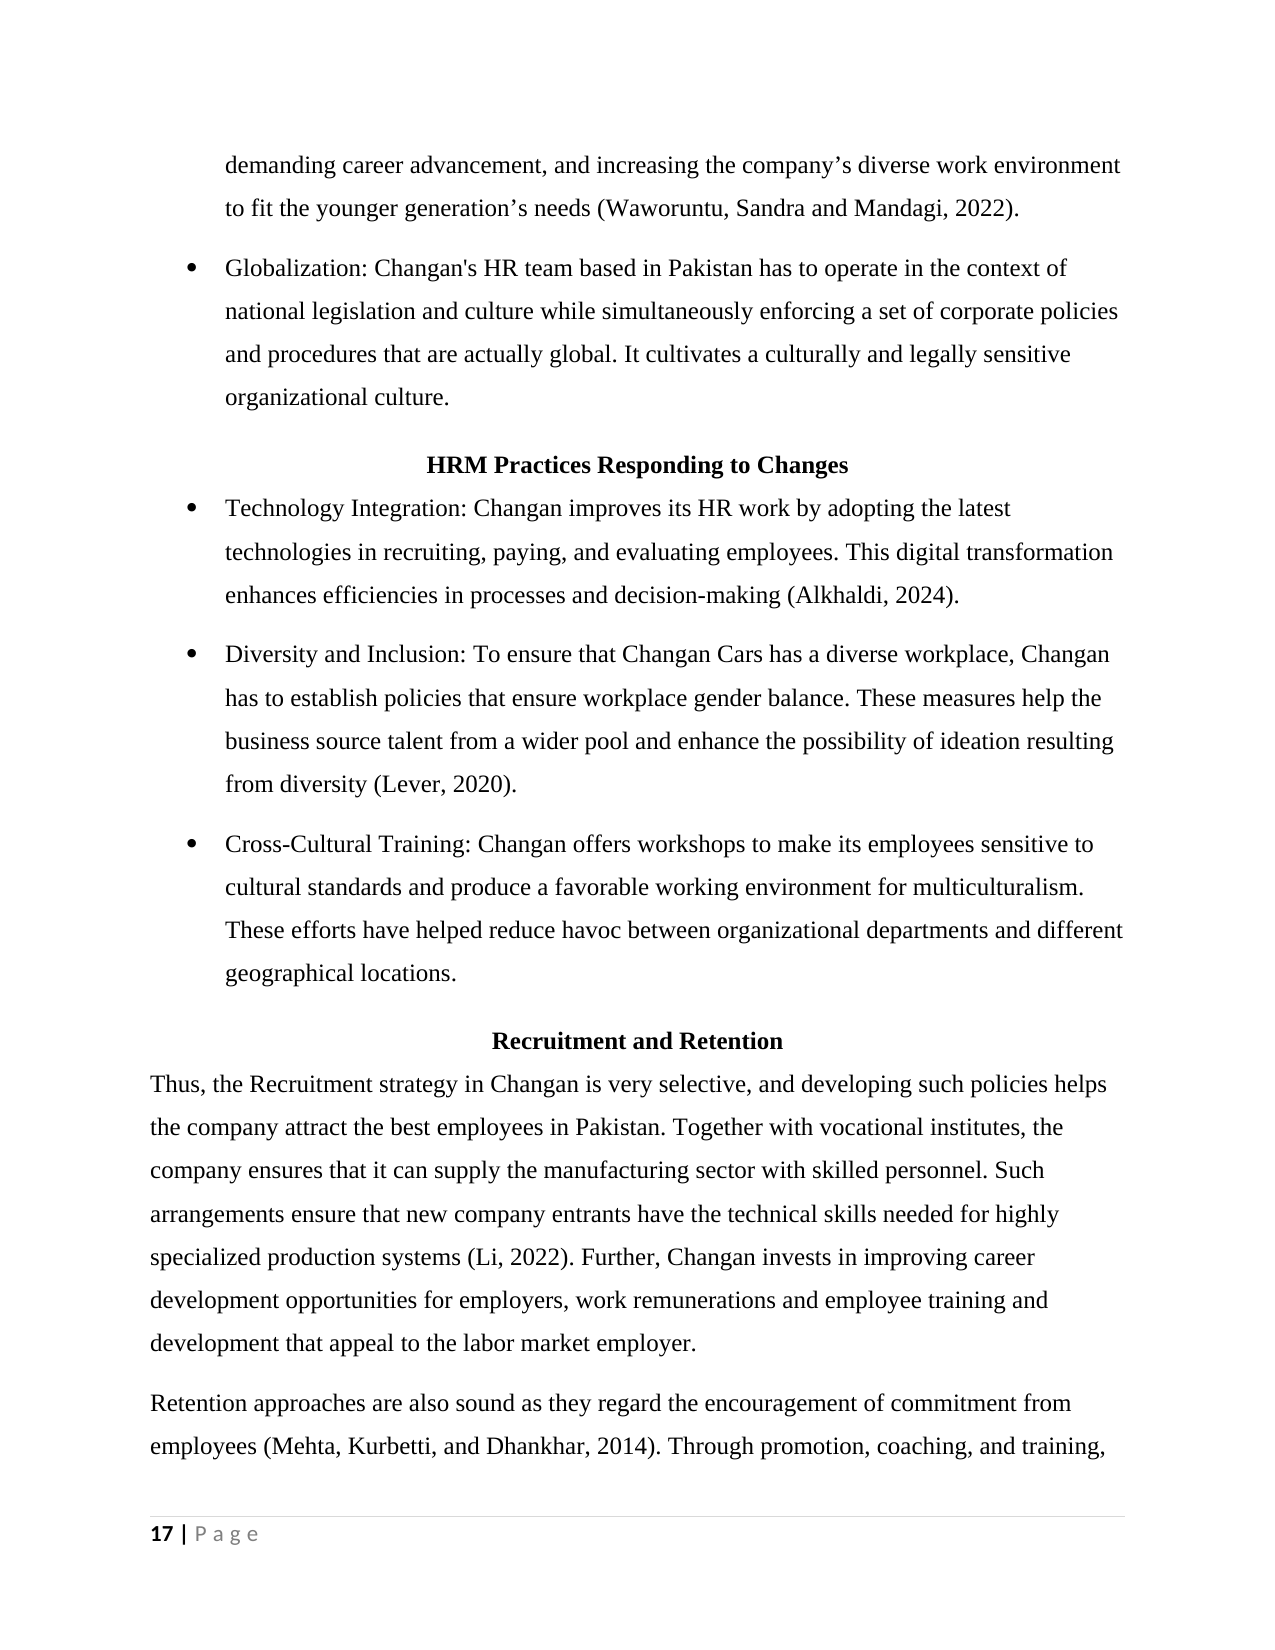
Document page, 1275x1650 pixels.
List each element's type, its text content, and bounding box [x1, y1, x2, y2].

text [150, 1388, 1125, 1460]
list Diversity and Inclusion: To ensure that Changan Cars has a diverse workplace, Changan has to establish policies that ensure workplace gender balance. These measures help the business source talent from a wider pool and enhance the possibility of ideation resulting from diversity (Lever, 2020). [187, 639, 1125, 798]
list Cross-Cultural Training: Changan offers workshops to make its employees sensitive to cultural standards and produce a favorable working environment for multiculturalism. These efforts have helped reduce havoc between organizational departments and different geographical locations. [187, 829, 1125, 987]
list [187, 150, 1125, 222]
list Technology Integration: Changan improves its HR work by adopting the latest technologies in recruiting, paying, and evaluating employees. This digital transformation enhances efficiencies in processes and decision-making (Alkhaldi, 2024). [187, 493, 1125, 608]
text Thus, the Recruitment strategy in Changan is very selective, and developing such policies helps the company attract the best employees in Pakistan. Together with vocational institutes, the company ensures that it can supply the manufacturing sector with skilled personnel. Such arrangements ensure that new company entrants have the technical skills needed for highly specialized production systems (Li, 2022). Further, Changan invests in improving career development opportunities for employers, work remunerations and employee training and development that appeal to the labor market employer. [150, 1069, 1125, 1357]
subtitle Recruitment and Retention [150, 1026, 1125, 1055]
list Globalization: Changan's HR team based in Pakistan has to operate in the context of national legislation and culture while simultaneously enforcing a set of corporate policies and procedures that are actually global. It cultivates a culturally and legally sensitive organizational culture. [187, 253, 1125, 411]
subtitle HRM Practices Responding to Changes [150, 450, 1125, 479]
